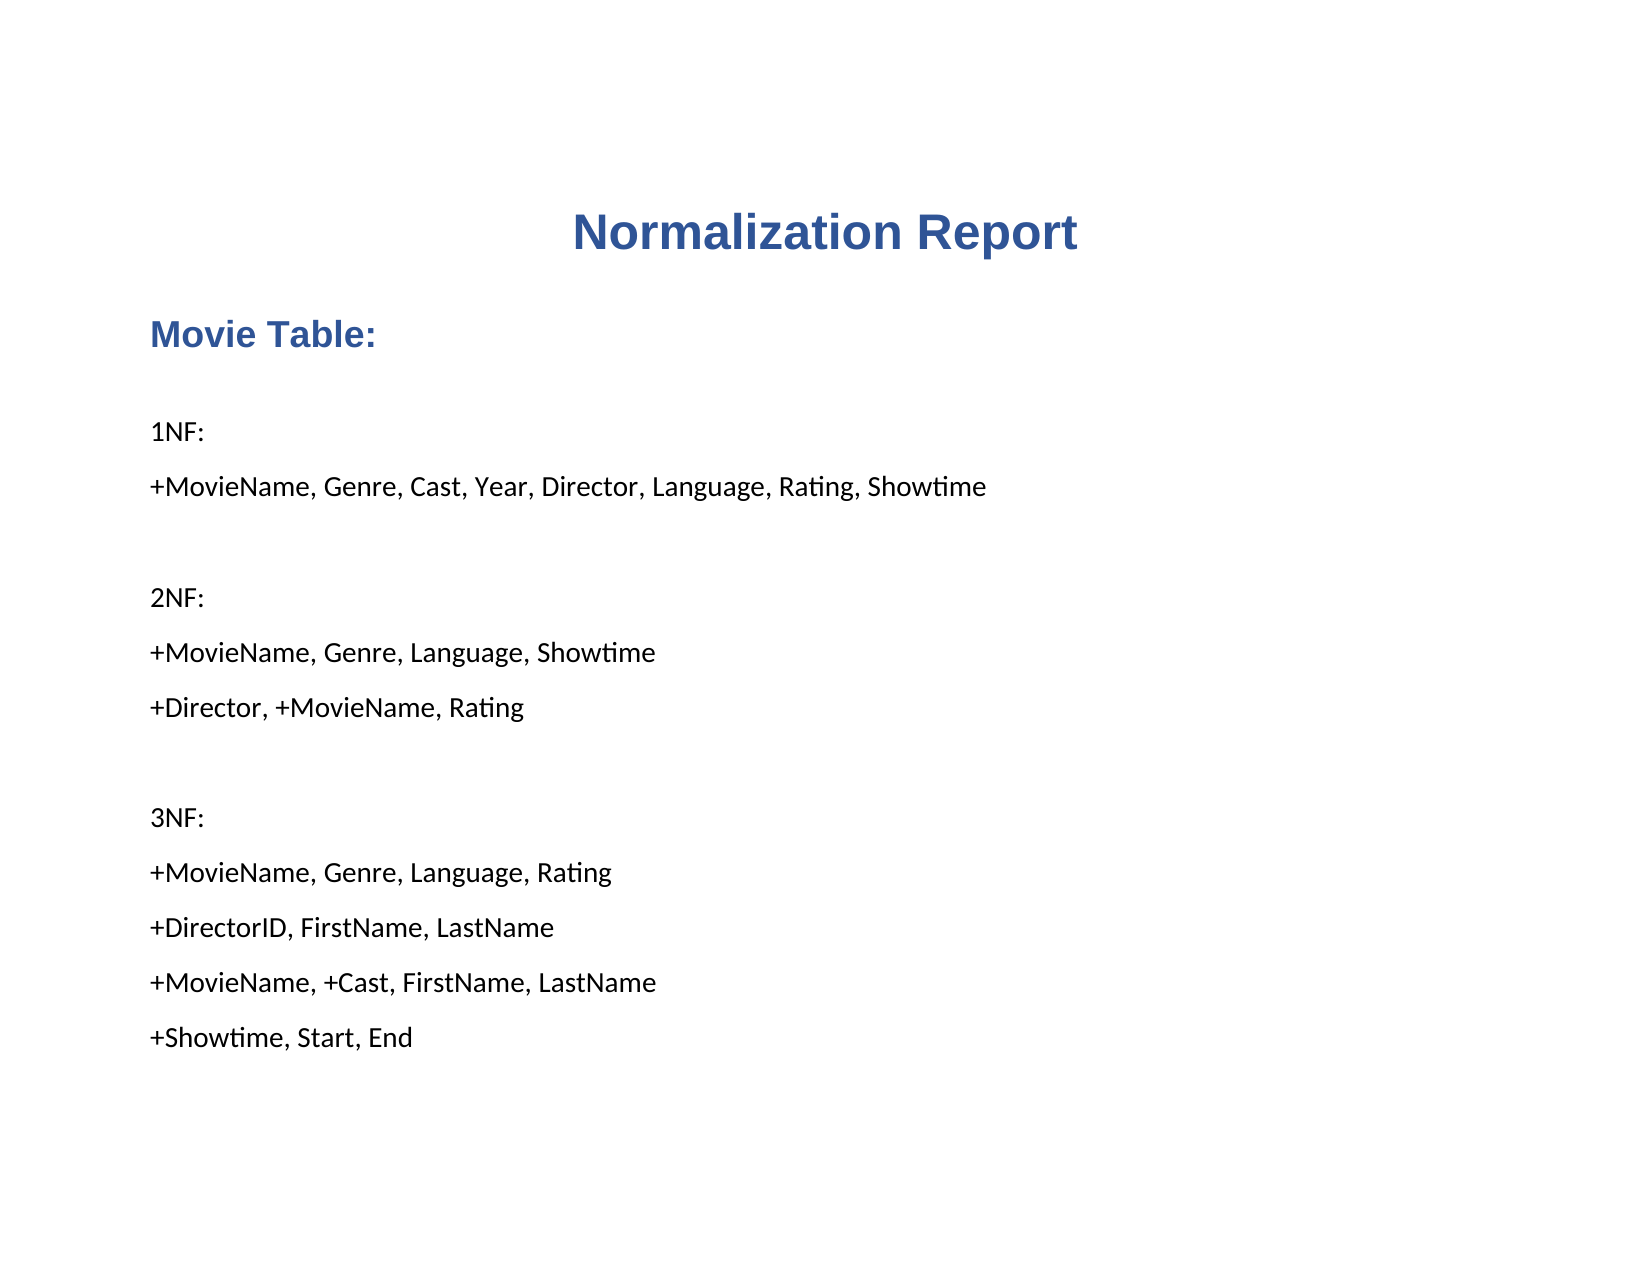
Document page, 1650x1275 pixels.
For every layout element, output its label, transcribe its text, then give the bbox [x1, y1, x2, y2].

subtitle Normalization Report [150, 203, 1500, 260]
text +Showtime, Start, End [150, 1019, 1500, 1055]
subtitle Movie Table: [150, 312, 1500, 355]
text 1NF: [150, 413, 1500, 449]
text +MovieName, Genre, Cast, Year, Director, Language, Rating, Showtime [150, 468, 1500, 504]
text +MovieName, Genre, Language, Showtime [150, 634, 1500, 669]
text 2NF: [150, 579, 1500, 614]
text +MovieName, +Cast, FirstName, LastName [150, 964, 1500, 1000]
text +MovieName, Genre, Language, Rating [150, 854, 1500, 890]
text 3NF: [150, 799, 1500, 835]
text +Director, +MovieName, Rating [150, 689, 1500, 724]
text +DirectorID, FirstName, LastName [150, 909, 1500, 945]
